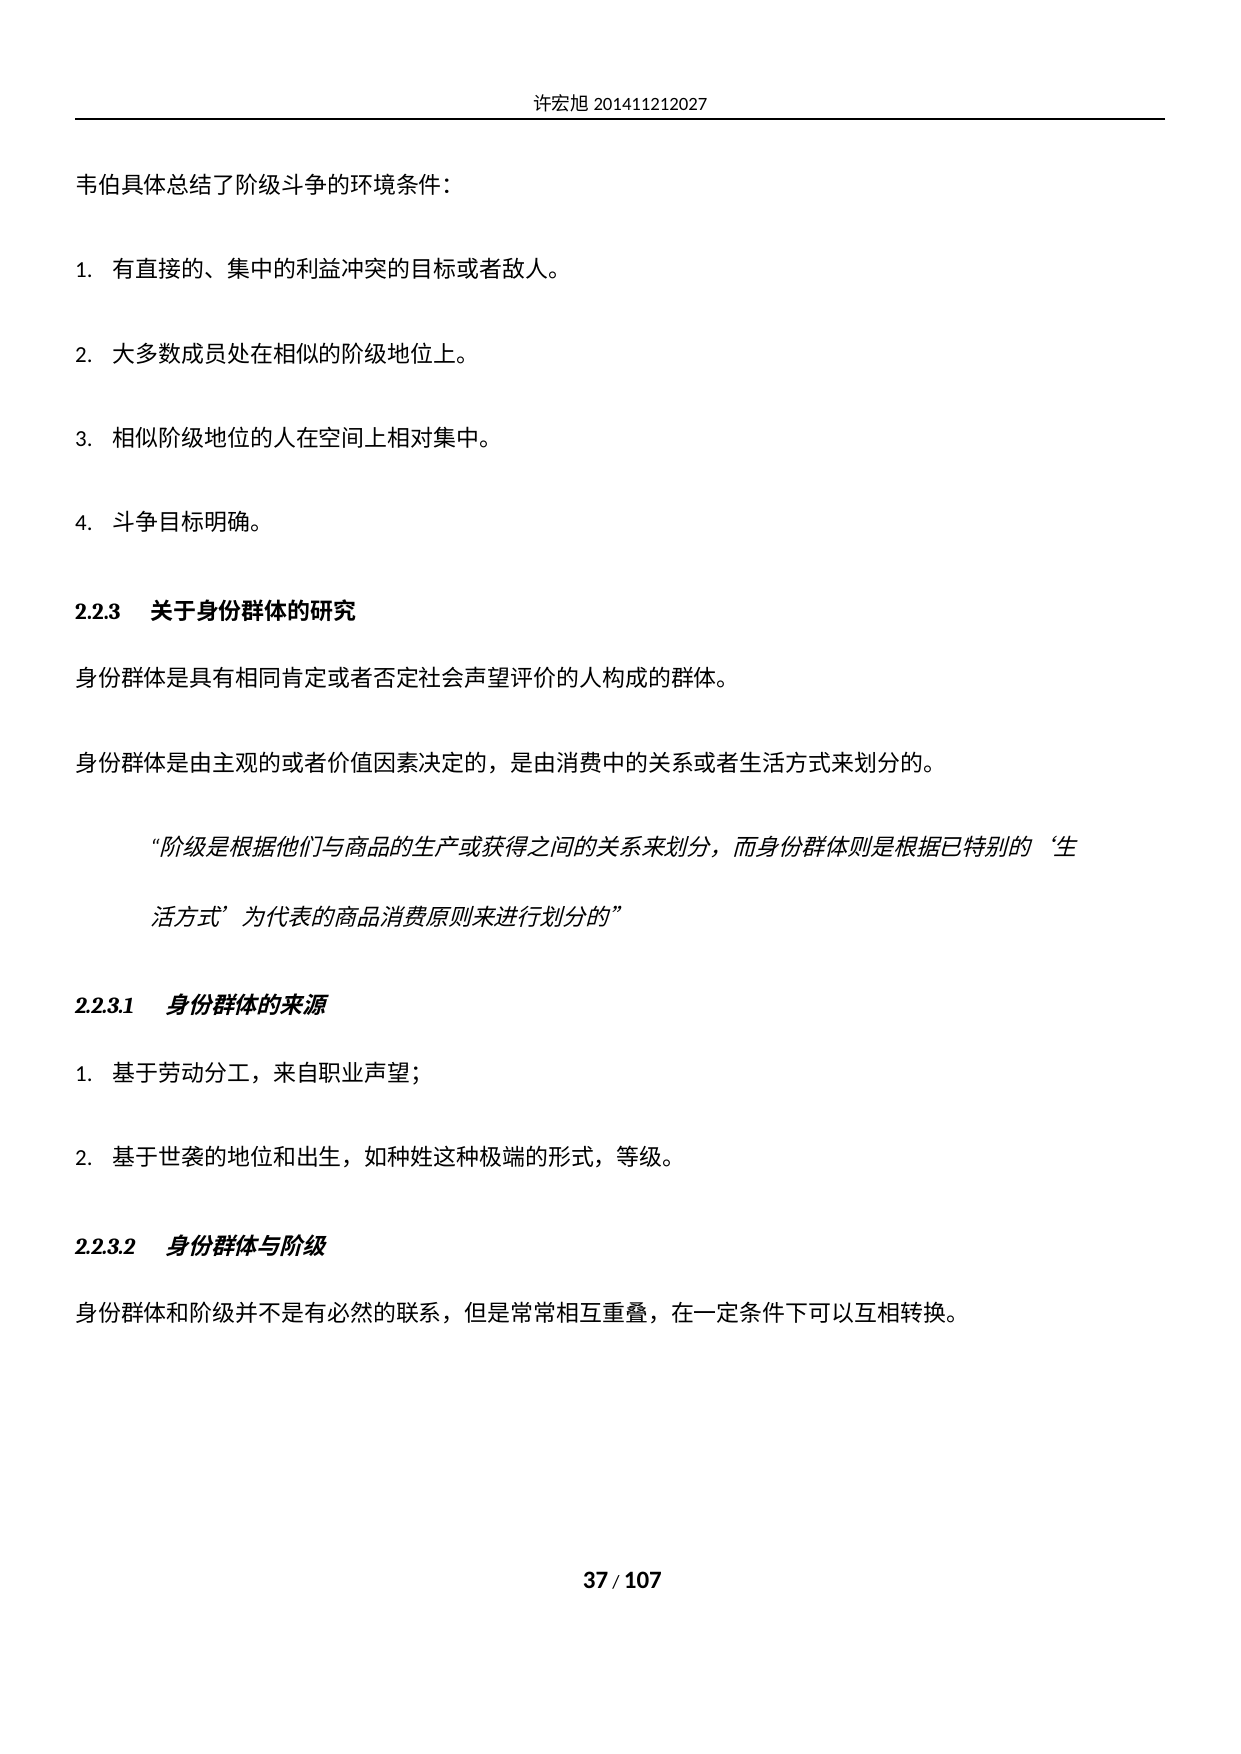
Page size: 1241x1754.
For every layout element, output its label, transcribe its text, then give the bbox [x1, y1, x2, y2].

list 基于世袭的地位和出生，如种姓这种极端的形式，等级。 [75, 1123, 1165, 1188]
subtitle 身份群体的来源 [75, 971, 1165, 1036]
text 身份群体是由主观的或者价值因素决定的，是由消费中的关系或者生活方式来划分的。 [75, 729, 1165, 794]
subtitle 关于身份群体的研究 [75, 577, 1165, 642]
text 身份群体和阶级并不是有必然的联系，但是常常相互重叠，在一定条件下可以互相转换。 [75, 1279, 1165, 1344]
text 身份群体是具有相同肯定或者否定社会声望评价的人构成的群体。 [75, 644, 1165, 709]
list 大多数成员处在相似的阶级地位上。 [75, 320, 1165, 385]
list 相似阶级地位的人在空间上相对集中。 [75, 404, 1165, 469]
list 斗争目标明确。 [75, 488, 1165, 553]
list 有直接的、集中的利益冲突的目标或者敌人。 [75, 236, 1165, 301]
text “阶级是根据他们与商品的生产或获得之间的关系来划分，而身份群体则是根据已特别的‘生活方式’为代表的商品消费原则来进行划分的” [150, 813, 1090, 948]
subtitle 身份群体与阶级 [75, 1212, 1165, 1277]
text 韦伯具体总结了阶级斗争的环境条件： [75, 151, 1165, 216]
list 基于劳动分工，来自职业声望； [75, 1039, 1165, 1104]
